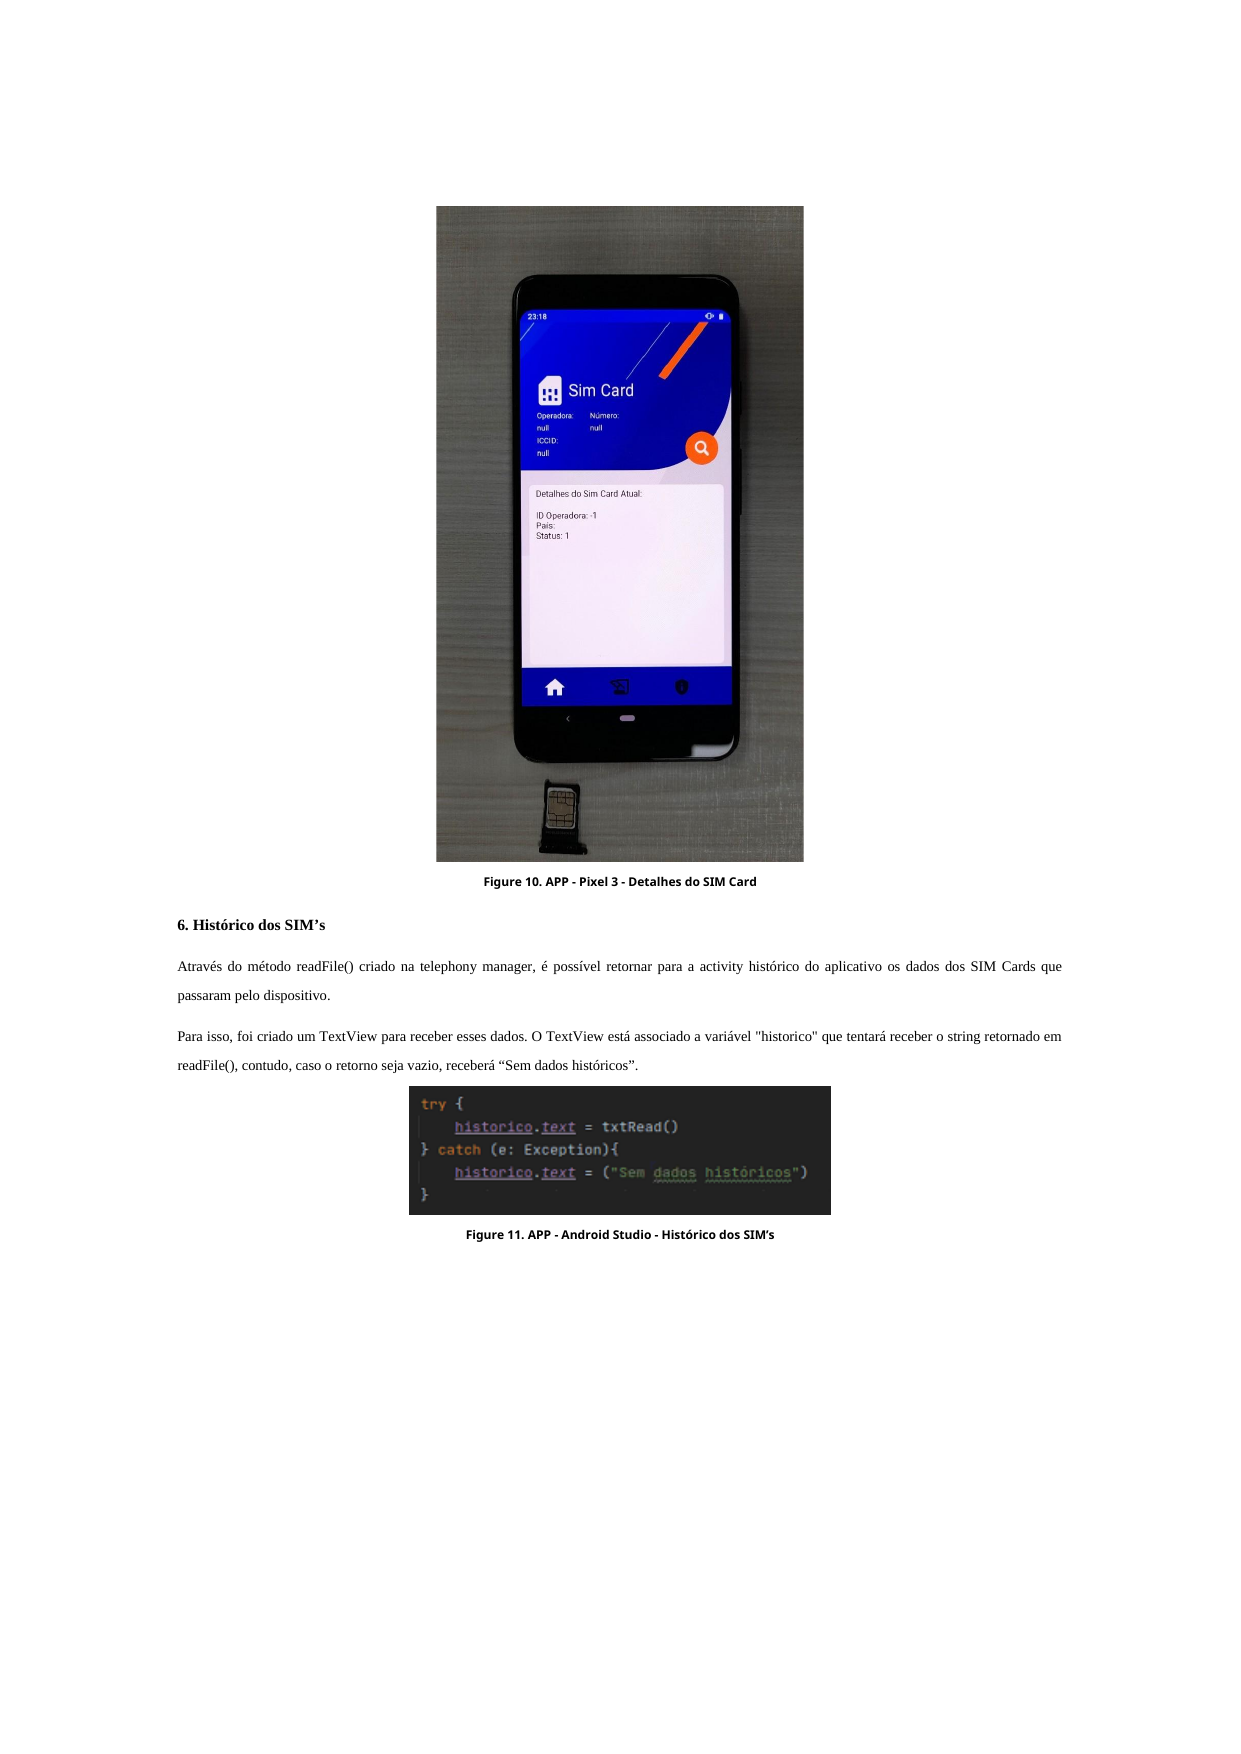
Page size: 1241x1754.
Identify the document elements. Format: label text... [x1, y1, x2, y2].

picture [409, 1086, 831, 1215]
text Através do método readFile() criado na telephony manager, é possível retornar para a activity histórico do aplicativo os dados dos SIM Cards que passaram pelo dispositivo. [177, 946, 1063, 1004]
text 6. Histórico dos SIM’s [177, 902, 1063, 934]
text Para isso, foi criado um TextView para receber esses dados. O TextView está associado a variável "historico" que tentará receber o string retornado em readFile(), contudo, caso o retorno seja vazio, receberá “Sem dados históricos”. [177, 1016, 1063, 1074]
picture [436, 206, 804, 862]
